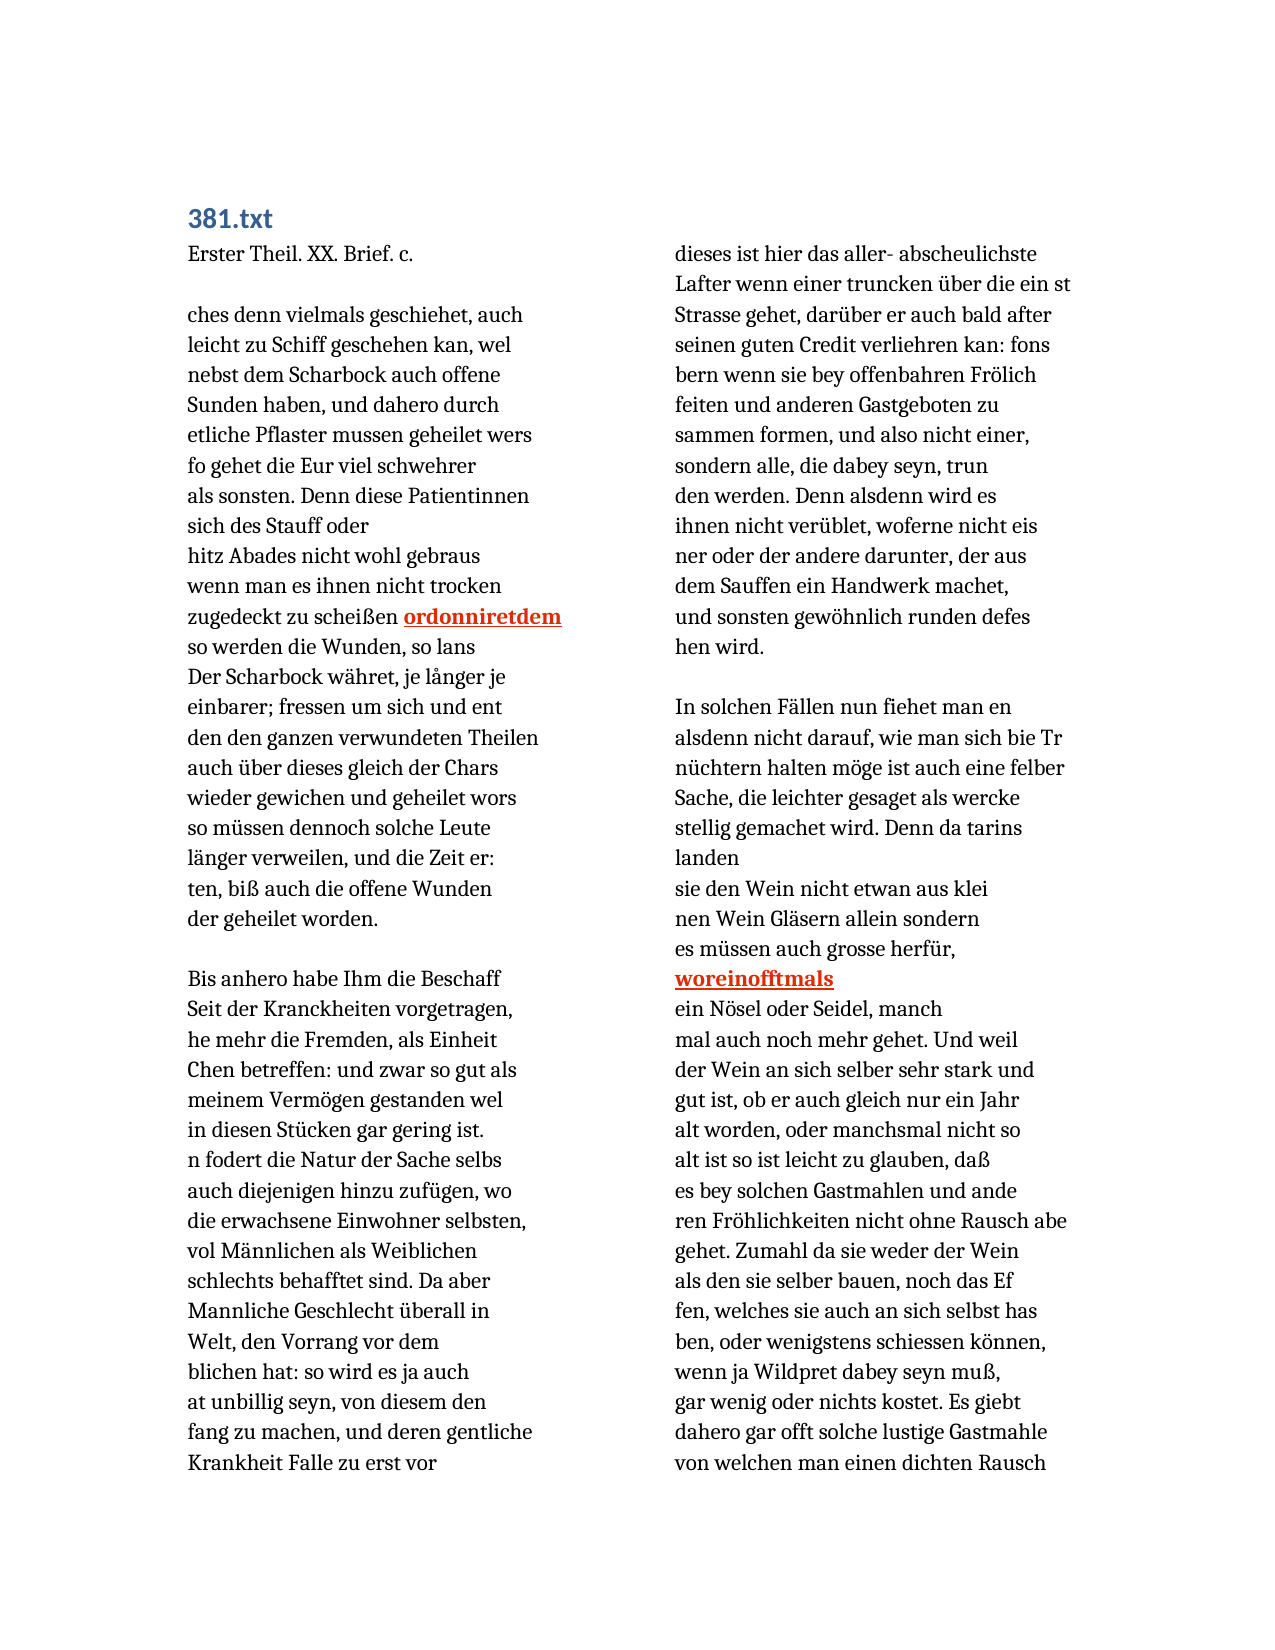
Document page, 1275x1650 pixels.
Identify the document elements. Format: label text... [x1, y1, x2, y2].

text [187, 241, 600, 1476]
subtitle 381.txt [187, 200, 600, 236]
